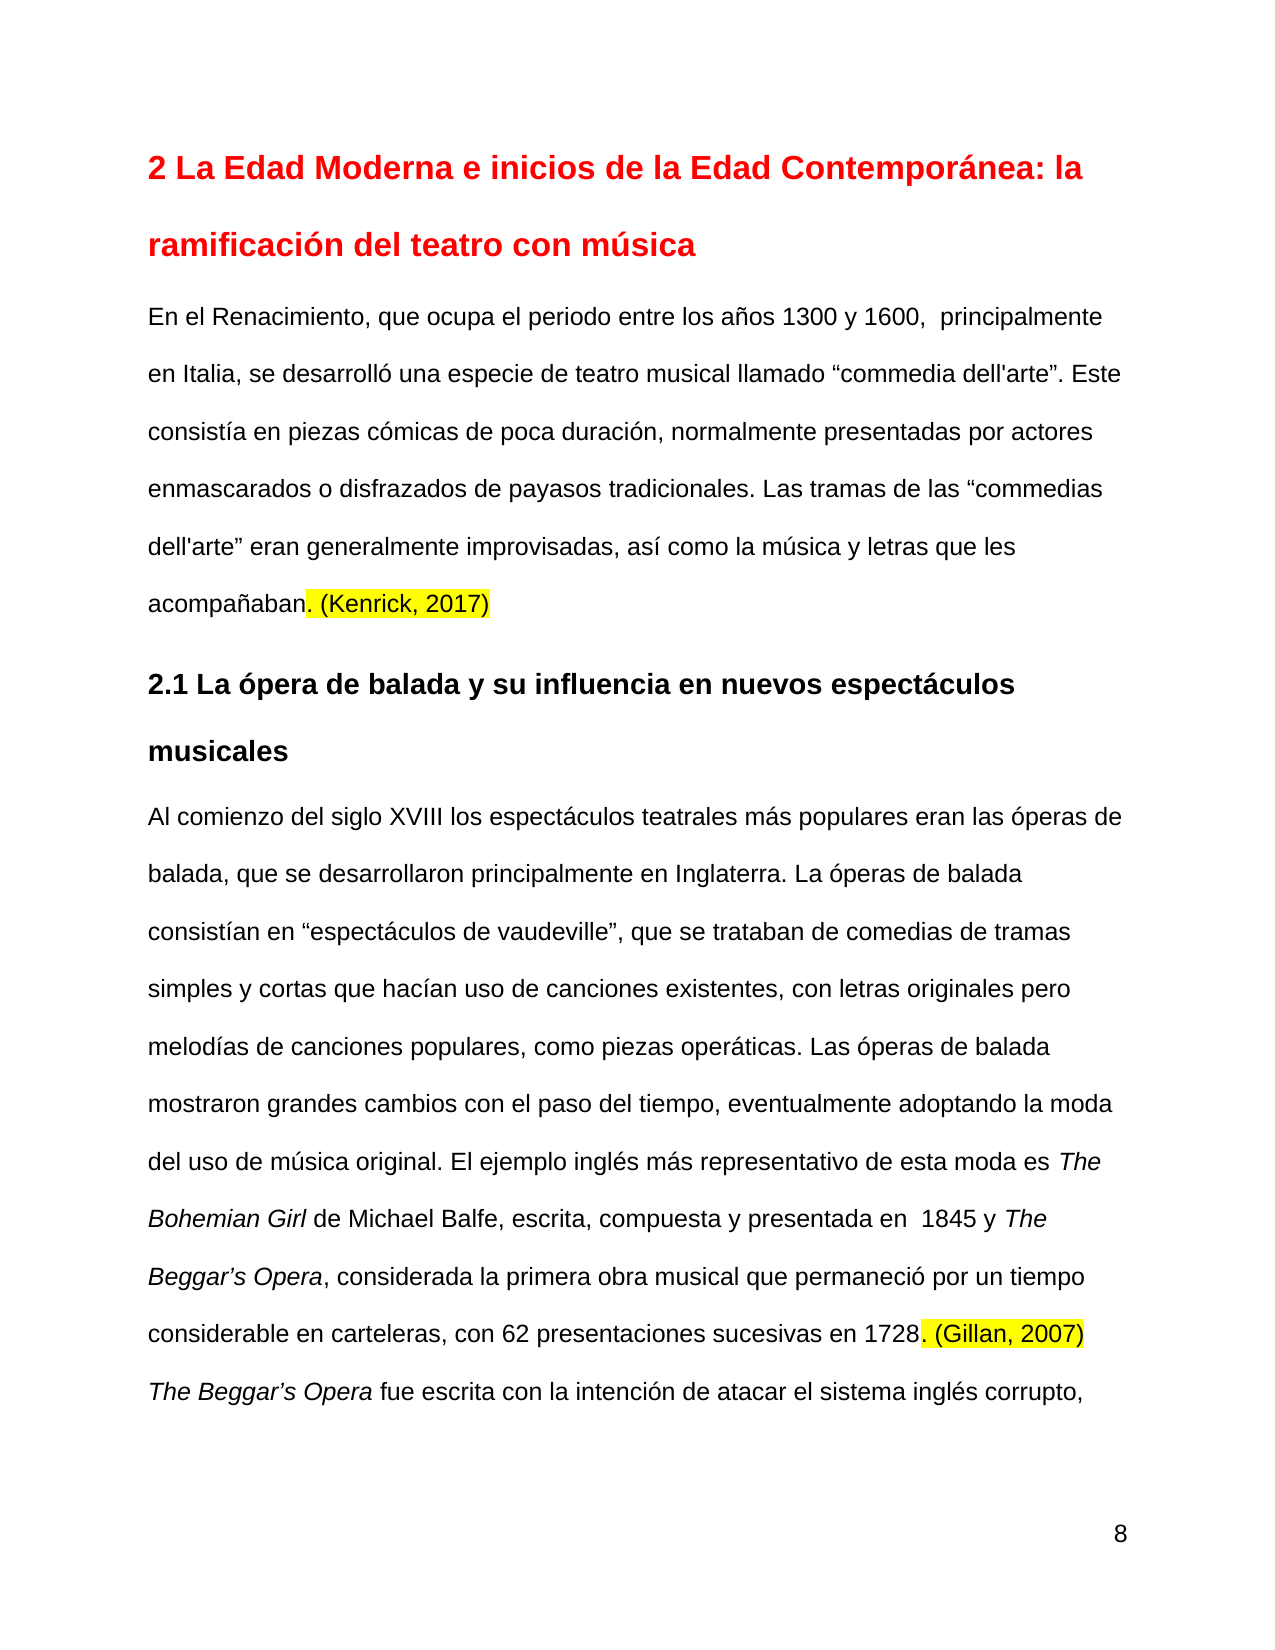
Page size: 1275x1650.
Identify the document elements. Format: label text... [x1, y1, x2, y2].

text En el Renacimiento, que ocupa el periodo entre los años 1300 y 1600, principalmente en Italia, se desarrolló una especie de teatro musical llamado “commedia dell'arte”. Este consistía en piezas cómicas de poca duración, normalmente presentadas por actores enmascarados o disfrazados de payasos tradicionales. Las tramas de las “commedias dell'arte” eran generalmente improvisadas, así como la música y letras que les acompañaban. (Kenrick, 2017) [148, 301, 1127, 618]
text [148, 801, 1127, 1405]
subtitle 2.1 La ópera de balada y su influencia en nuevos espectáculos musicales [148, 667, 1127, 768]
subtitle 2 La Edad Moderna e inicios de la Edad Contemporánea: la ramificación del teatro con música [148, 148, 1127, 263]
